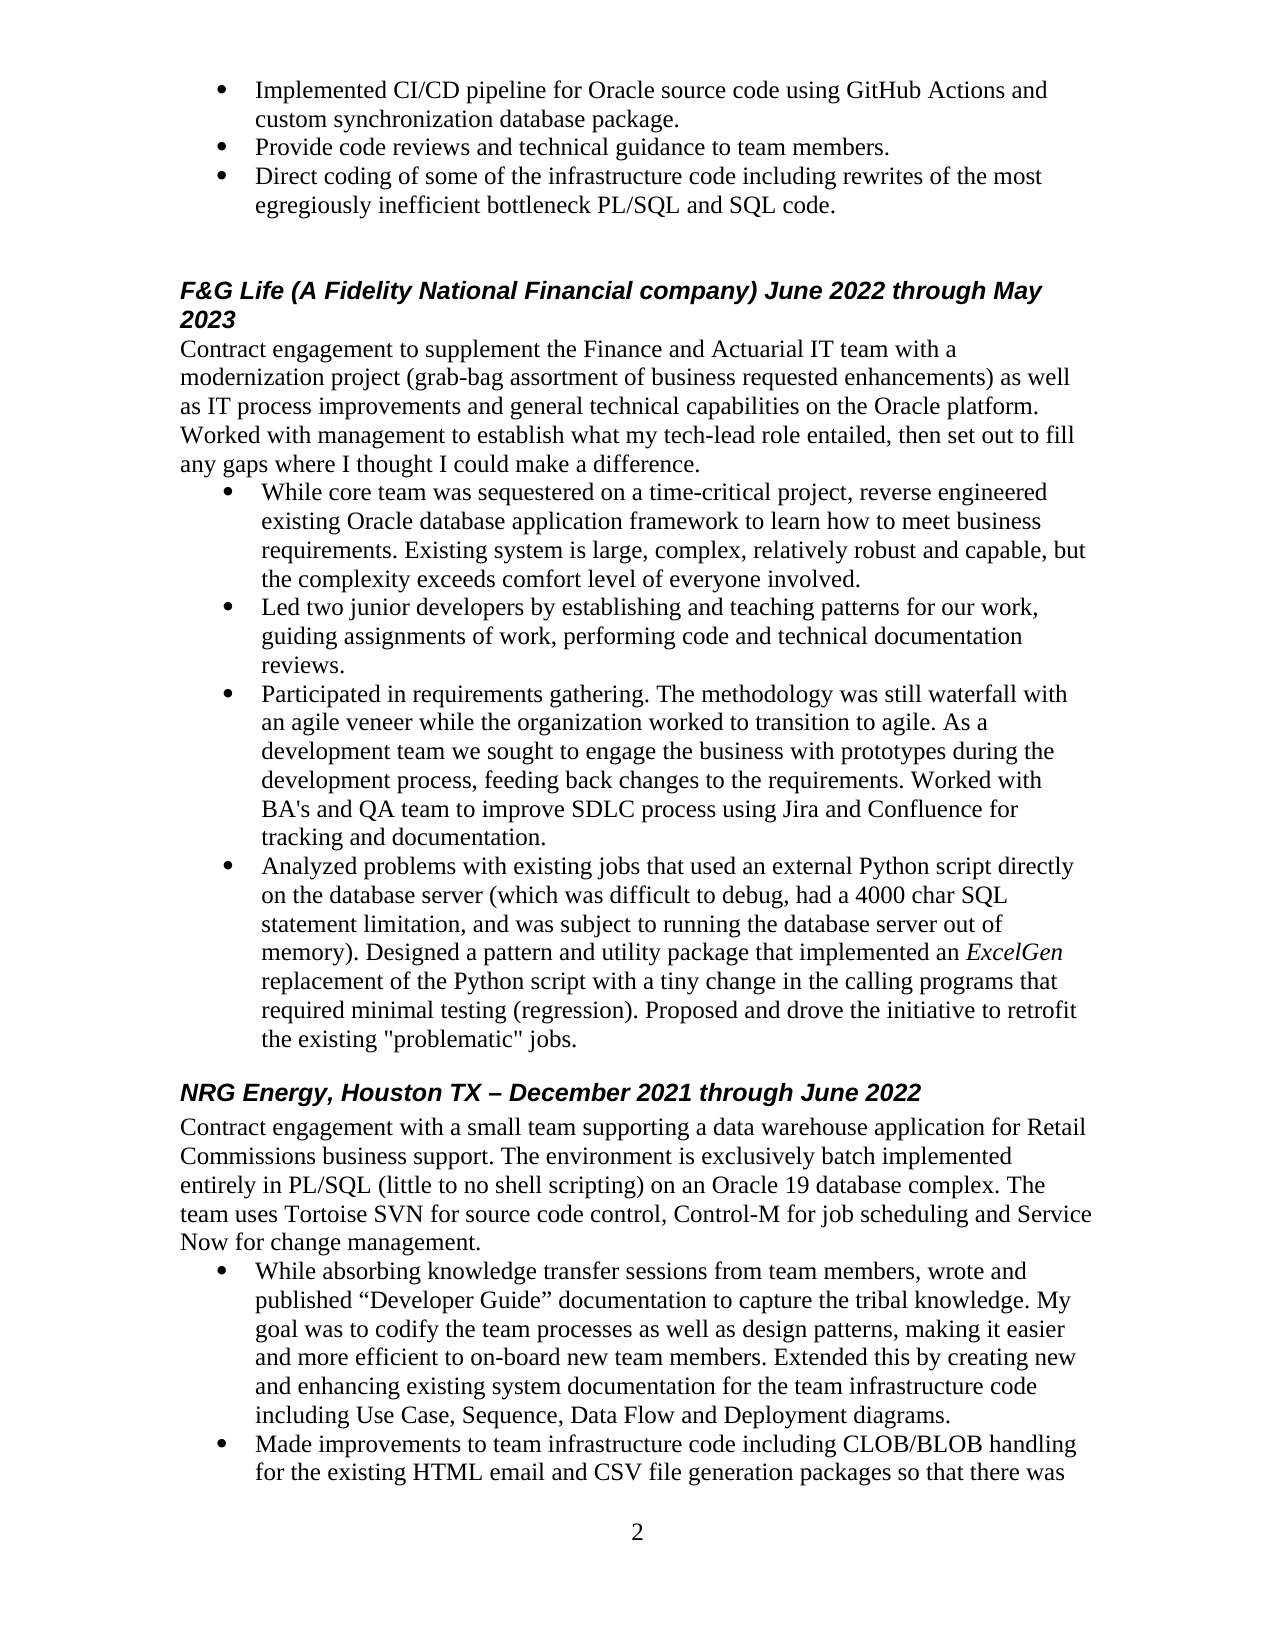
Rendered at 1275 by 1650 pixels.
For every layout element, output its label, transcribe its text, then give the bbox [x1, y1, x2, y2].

list Direct coding of some of the infrastructure code including rewrites of the most egregiously inefficient bottleneck PL/SQL and SQL code. [217, 161, 1095, 219]
list Analyzed problems with existing jobs that used an external Python script directly on the database server (which was difficult to debug, had a 4000 char SQL statement limitation, and was subject to running the database server out of memory). Designed a pattern and utility package that implemented an ExcelGen replacement of the Python script with a tiny change in the calling programs that required minimal testing (regression). Proposed and drove the initiative to retrofit the existing "problematic" jobs. [224, 851, 1095, 1052]
subtitle NRG Energy, Houston TX – December 2021 through June 2022 [180, 1077, 1095, 1106]
list Participated in requirements gathering. The methodology was still waterfall with an agile veneer while the organization worked to transition to agile. As a development team we sought to engage the business with prototypes during the development process, feeding back changes to the requirements. Worked with BA's and QA team to improve SDLC process using Jira and Confluence for tracking and documentation. [224, 679, 1095, 851]
list Led two junior developers by establishing and teaching patterns for our work, guiding assignments of work, performing code and technical documentation reviews. [224, 592, 1095, 679]
list Implemented CI/CD pipeline for Oracle source code using GitHub Actions and custom synchronization database package. [217, 75, 1095, 132]
list While core team was sequestered on a time-critical project, reverse engineered existing Oracle database application framework to learn how to meet business requirements. Existing system is large, complex, relatively robust and capable, but the complexity exceeds comfort level of everyone involved. [224, 477, 1095, 592]
text Contract engagement with a small team supporting a data warehouse application for Retail Commissions business support. The environment is exclusively batch implemented entirely in PL/SQL (little to no shell scripting) on an Oracle 19 database complex. The team uses Tortoise SVN for source code control, Control-M for job scheduling and Service Now for change management. [180, 1112, 1095, 1256]
list Provide code reviews and technical guidance to team members. [217, 132, 1095, 161]
text F&G Life (A Fidelity National Financial company) June 2022 through May 2023 [180, 276, 1095, 334]
list While absorbing knowledge transfer sessions from team members, wrote and published “Developer Guide” documentation to capture the tribal knowledge. My goal was to codify the team processes as well as design patterns, making it easier and more efficient to on-board new team members. Extended this by creating new and enhancing existing system documentation for the team infrastructure code including Use Case, Sequence, Data Flow and Deployment diagrams. [217, 1256, 1095, 1429]
text Contract engagement to supplement the Finance and Actuarial IT team with a modernization project (grab-bag assortment of business requested enhancements) as well as IT process improvements and general technical capabilities on the Oracle platform. Worked with management to establish what my tech-lead role entailed, then set out to fill any gaps where I thought I could make a difference. [180, 334, 1095, 477]
